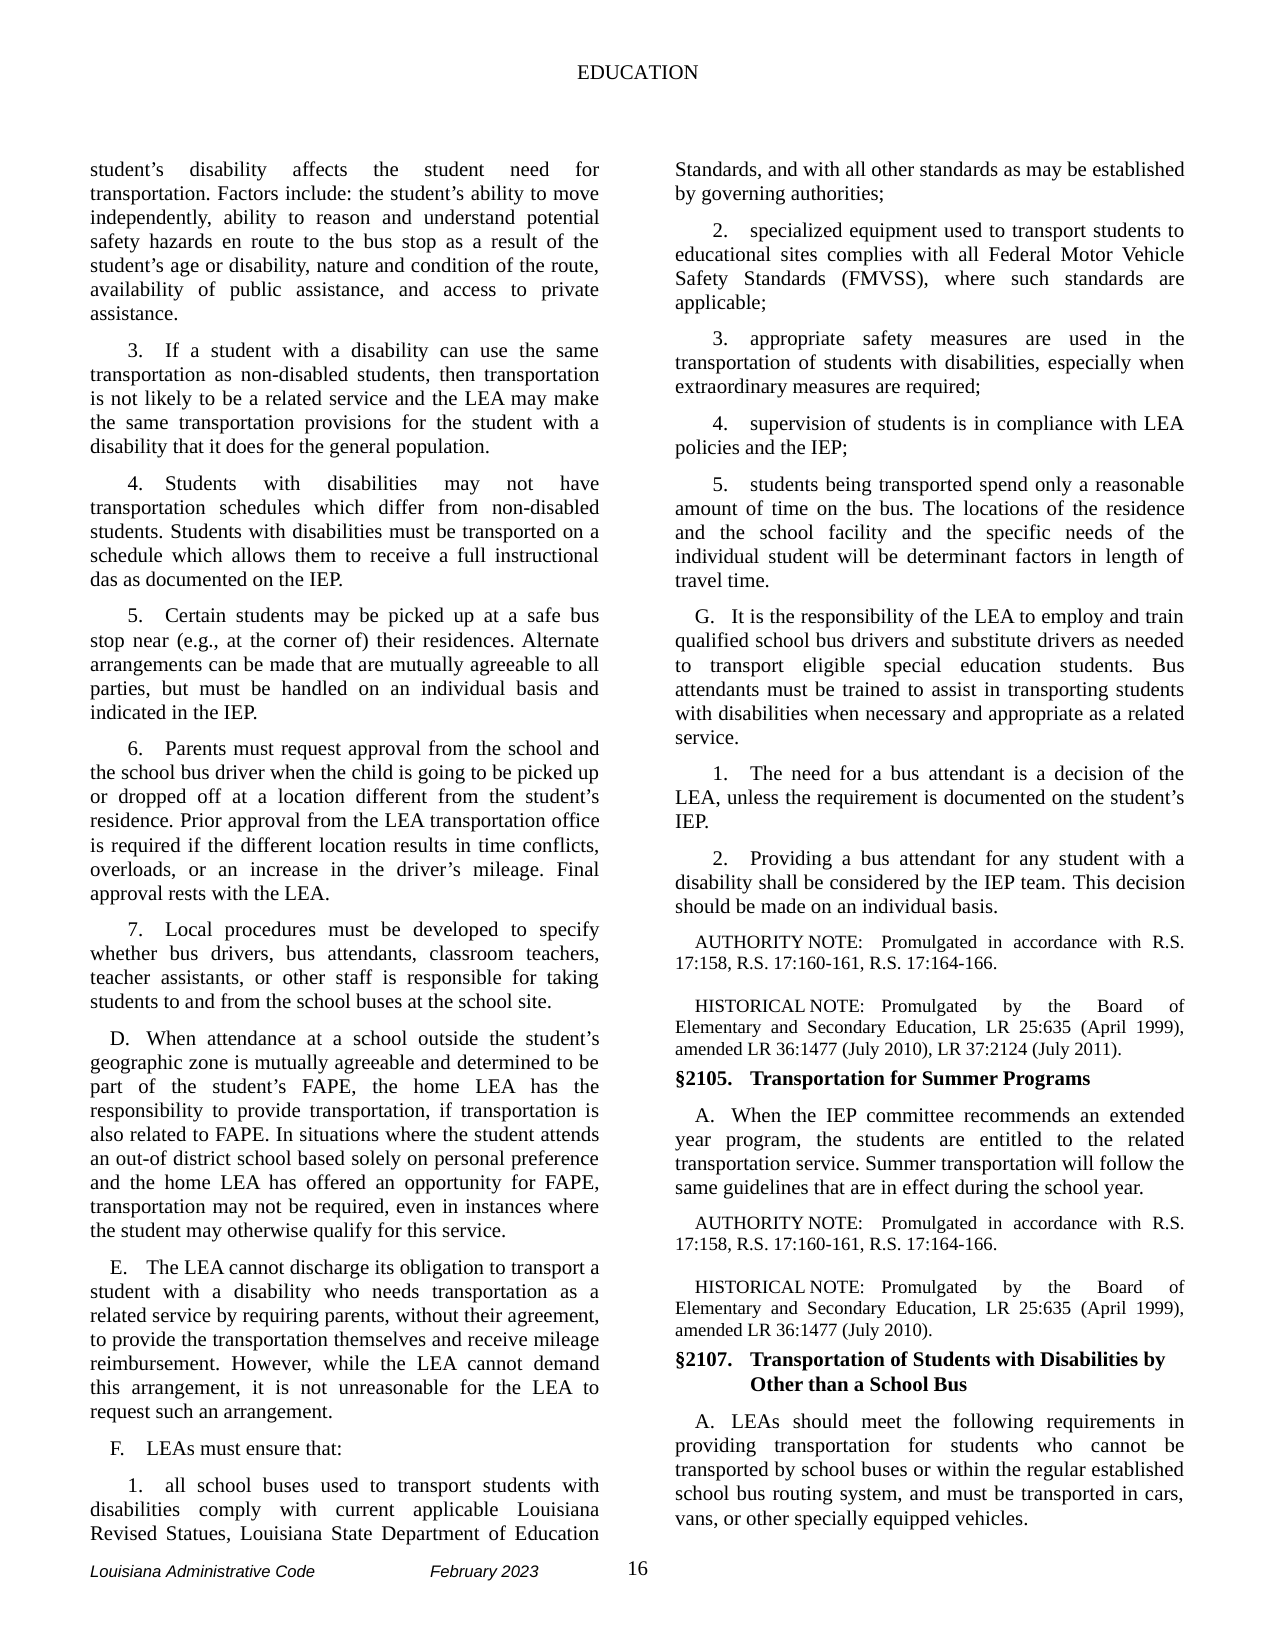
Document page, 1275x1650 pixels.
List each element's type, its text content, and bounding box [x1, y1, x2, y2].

text A. When the IEP committee recommends an extended year program, the students are entitled to the related transportation service. Summer transportation will follow the same guidelines that are in effect during the school year. [675, 1103, 1185, 1199]
text A. LEAs should meet the following requirements in providing transportation for students who cannot be transported by school buses or within the regular established school bus routing system, and must be transported in cars, vans, or other specially equipped vehicles. [675, 1409, 1185, 1529]
text 4. Students with disabilities may not have transportation schedules which differ from non-disabled students. Students with disabilities must be transported on a schedule which allows them to receive a full instructional das as documented on the IEP. [90, 471, 600, 591]
text AUTHORITY NOTE: Promulgated in accordance with R.S. 17:158, R.S. 17:160-161, R.S. 17:164-166. [675, 1212, 1185, 1255]
text HISTORICAL NOTE: Promulgated by the Board of Elementary and Secondary Education, LR 25:635 (April 1999), amended LR 36:1477 (July 2010). [675, 1276, 1185, 1340]
text AUTHORITY NOTE: Promulgated in accordance with R.S. 17:158, R.S. 17:160-161, R.S. 17:164-166. [675, 931, 1185, 974]
text 7. Local procedures must be developed to specify whether bus drivers, bus attendants, classroom teachers, teacher assistants, or other staff is responsible for taking students to and from the school buses at the school site. [90, 917, 600, 1013]
text §2105. Transportation for Summer Programs [675, 1066, 1185, 1091]
text 6. Parents must request approval from the school and the school bus driver when the child is going to be picked up or dropped off at a location different from the student’s residence. Prior approval from the LEA transportation office is required if the different location results in time conflicts, overloads, or an increase in the driver’s mileage. Final approval rests with the LEA. [90, 736, 600, 905]
text E. The LEA cannot discharge its obligation to transport a student with a disability who needs transportation as a related service by requiring parents, without their agreement, to provide the transportation themselves and receive mileage reimbursement. However, while the LEA cannot demand this arrangement, it is not unreasonable for the LEA to request such an arrangement. [90, 1255, 600, 1423]
text §2107. Transportation of Students with Disabilities by Other than a School Bus [675, 1347, 1185, 1397]
text 1. all school buses used to transport students with disabilities comply with current applicable Louisiana Revised Statues, Louisiana State Department of Education Standards, and with all other standards as may be established by governing authorities; [675, 157, 1185, 205]
text 3. appropriate safety measures are used in the transportation of students with disabilities, especially when extraordinary measures are required; [675, 326, 1185, 398]
text 2. specialized equipment used to transport students to educational sites complies with all Federal Motor Vehicle Safety Standards (FMVSS), where such standards are applicable; [675, 217, 1185, 314]
text D. When attendance at a school outside the student’s geographic zone is mutually agreeable and determined to be part of the student’s FAPE, the home LEA has the responsibility to provide transportation, if transportation is also related to FAPE. In situations where the student attends an out-of district school based solely on personal preference and the home LEA has offered an opportunity for FAPE, transportation may not be required, even in instances where the student may otherwise qualify for this service. [90, 1026, 600, 1242]
text 4. supervision of students is in compliance with LEA policies and the IEP; [675, 411, 1185, 459]
text 5. Certain students may be picked up at a safe bus stop near (e.g., at the corner of) their residences. Alternate arrangements can be made that are mutually agreeable to all parties, but must be handled on an individual basis and indicated in the IEP. [90, 603, 600, 724]
text F. LEAs must ensure that: [90, 1436, 600, 1460]
text 1. all school buses used to transport students with disabilities comply with current applicable Louisiana Revised Statues, Louisiana State Department of Education Standards, and with all other standards as may be established by governing authorities; [90, 1472, 600, 1545]
text G. It is the responsibility of the LEA to employ and train qualified school bus drivers and substitute drivers as needed to transport eligible special education students. Bus attendants must be trained to assist in transporting students with disabilities when necessary and appropriate as a related service. [675, 604, 1185, 749]
text 2. Providing a bus attendant for any student with a disability shall be considered by the IEP team. This decision should be made on an individual basis. [675, 846, 1185, 918]
text HISTORICAL NOTE: Promulgated by the Board of Elementary and Secondary Education, LR 25:635 (April 1999), amended LR 36:1477 (July 2010), LR 37:2124 (July 2011). [675, 994, 1185, 1059]
text 3. If a student with a disability can use the same transportation as non-disabled students, then transportation is not likely to be a related service and the LEA may make the same transportation provisions for the student with a disability that it does for the general population. [90, 338, 600, 458]
text 1. The need for a bus attendant is a decision of the LEA, unless the requirement is documented on the student’s IEP. [675, 761, 1185, 833]
text 5. students being transported spend only a reasonable amount of time on the bus. The locations of the residence and the school facility and the specific needs of the individual student will be determinant factors in length of travel time. [675, 472, 1185, 592]
